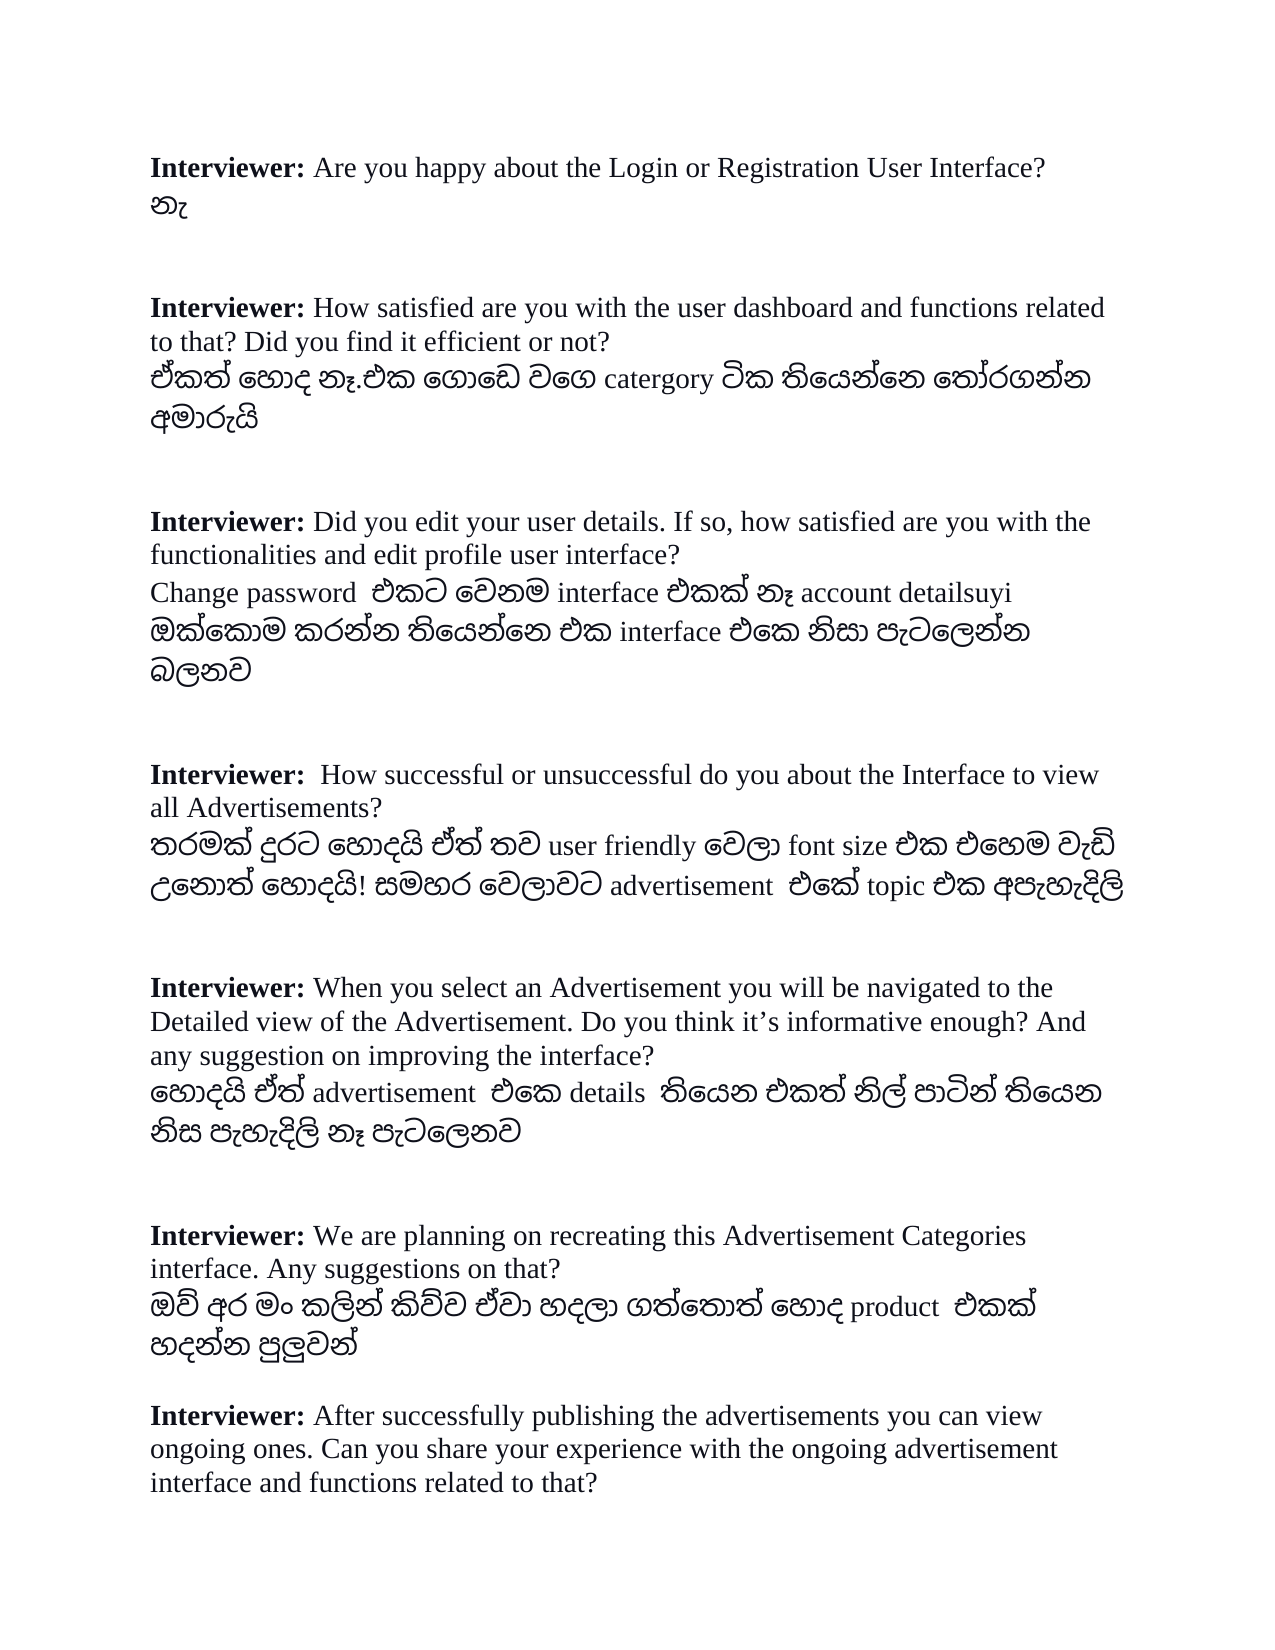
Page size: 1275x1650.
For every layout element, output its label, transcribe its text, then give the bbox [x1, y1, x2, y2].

text Interviewer: When you select an Advertisement you will be navigated to the Detailed view of the Advertisement. Do you think it’s informative enough? And any suggestion on improving the interface? [150, 971, 1125, 1071]
text Interviewer: Are you happy about the Login or Registration User Interface? [150, 150, 1125, 183]
text ඒකත් හොද නෑ.එක ගොඩෙ වගෙ catergory ටික තියෙන්නෙ තෝරගන්න අමාරුයි [150, 357, 1125, 437]
text ඔව් අර මං කලින් කිව්ව ඒවා හදලා ගත්තොත් හොද product එකක් හදන්න පුලුවන් [150, 1285, 1125, 1364]
text Interviewer: How satisfied are you with the user dashboard and functions related to that? Did you find it efficient or not? [150, 290, 1125, 357]
text Interviewer: We are planning on recreating this Advertisement Categories interface. Any suggestions on that? [150, 1218, 1125, 1285]
text Change password එකට වෙනම interface එකක් නෑ account detailsuyi ඔක්කොම කරන්න තියෙන්නෙ එක interface එකෙ නිසා පැටලෙන්න බලනව [150, 571, 1125, 690]
text නැ [150, 183, 1125, 223]
text Interviewer: After successfully publishing the advertisements you can view ongoing ones. Can you share your experience with the ongoing advertisement interface and functions related to that? [150, 1398, 1125, 1498]
text තරමක් දුරට හොදයි ඒත් තව user friendly වෙලා font size එක එහෙම වැඩි උනොත් හොදයි! සමහර වෙලාවට advertisement එකේ topic එක අපැහැදිලි [150, 824, 1125, 903]
text Interviewer: Did you edit your user details. If so, how satisfied are you with the functionalities and edit profile user interface? [150, 504, 1125, 571]
text Interviewer: How successful or unsuccessful do you about the Interface to view all Advertisements? [150, 757, 1125, 824]
text හොදයි ඒත් advertisement එකෙ details තියෙන එකත් නිල් පාටින් තියෙන නිස පැහැදිලි නෑ පැටලෙනව [150, 1071, 1125, 1151]
